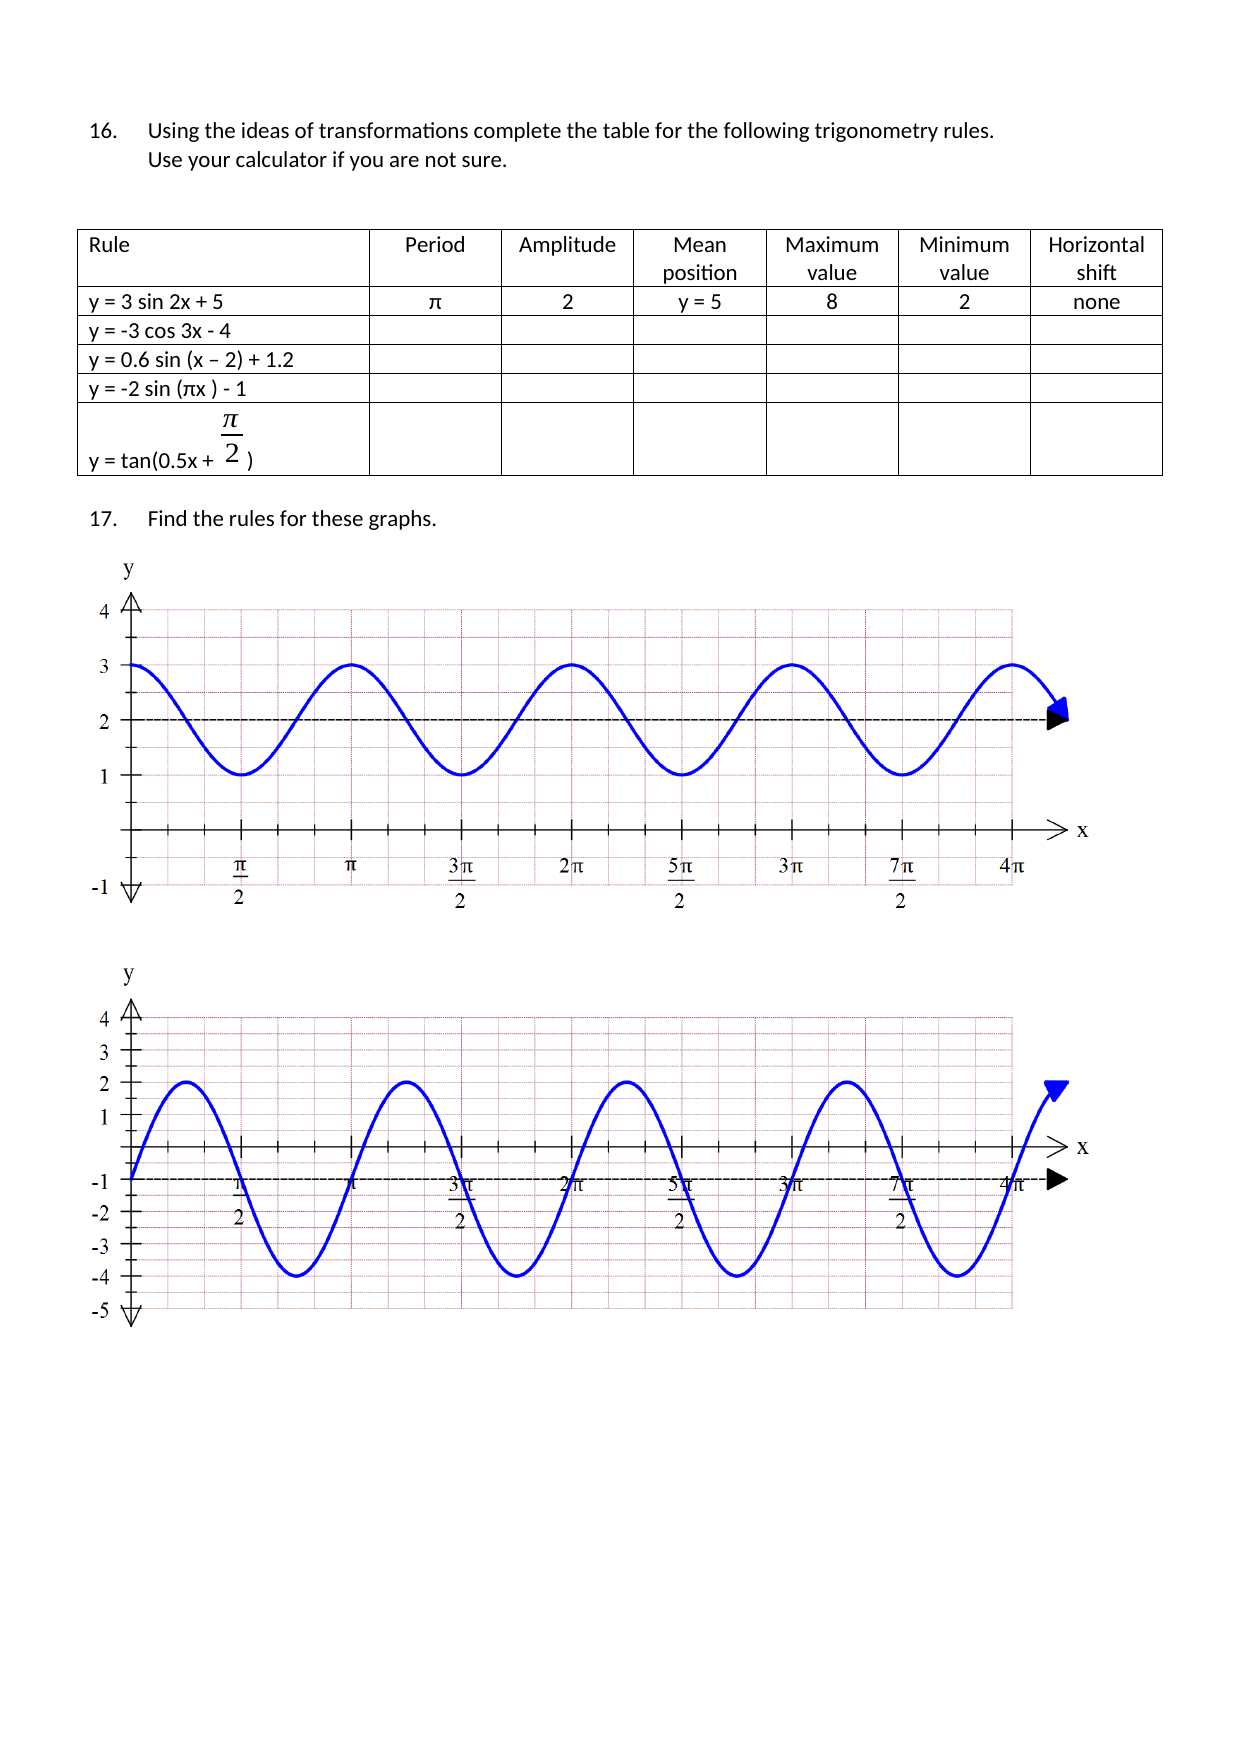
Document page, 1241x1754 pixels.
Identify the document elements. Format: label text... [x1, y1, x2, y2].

table_cell y = -3 cos 3x - 4 [78, 316, 369, 344]
table_cell [634, 316, 766, 344]
table_header Maximum value [767, 230, 898, 286]
table_cell [767, 403, 898, 475]
table_cell none [1031, 287, 1162, 315]
table_cell [370, 345, 501, 373]
table_cell [1031, 316, 1162, 344]
table_cell [370, 403, 501, 475]
table_cell [502, 345, 633, 373]
table_cell 2 [899, 287, 1030, 315]
table_cell [1031, 374, 1162, 402]
list Find the rules for these graphs. [89, 504, 1152, 532]
table_cell 8 [767, 287, 898, 315]
picture [88, 560, 1090, 909]
table_cell y = 5 [634, 287, 766, 315]
table_cell [1031, 345, 1162, 373]
table_cell [767, 316, 898, 344]
table_header Horizontal shift [1031, 230, 1162, 286]
table_cell [634, 345, 766, 373]
table_cell [1031, 403, 1162, 475]
table_cell y = tan(0.5x + ) [78, 403, 369, 475]
picture [88, 965, 1090, 1330]
table_cell [502, 374, 633, 402]
table_cell [502, 316, 633, 344]
table_header Amplitude [502, 230, 633, 286]
table_cell 2 [502, 287, 633, 315]
table_cell [370, 374, 501, 402]
table_cell [767, 345, 898, 373]
table_cell [899, 374, 1030, 402]
table_cell [502, 403, 633, 475]
table_cell [899, 345, 1030, 373]
table_cell [634, 374, 766, 402]
table_cell y = 3 sin 2x + 5 [78, 287, 369, 315]
table_cell y = -2 sin (πx ) - 1 [78, 374, 369, 402]
table_header Minimum value [899, 230, 1030, 286]
table_cell π [370, 287, 501, 315]
table_header Period [370, 230, 501, 286]
table_header Mean position [634, 230, 766, 286]
list Using the ideas of transformations complete the table for the following trigonometry rules. [89, 117, 1152, 145]
table_header Rule [78, 230, 369, 286]
table_cell [370, 316, 501, 344]
text Use your calculator if you are not sure. [89, 145, 1152, 173]
table_cell [634, 403, 766, 475]
table_cell [899, 403, 1030, 475]
table_cell [899, 316, 1030, 344]
table_cell [767, 374, 898, 402]
table_cell y = 0.6 sin (x – 2) + 1.2 [78, 345, 369, 373]
